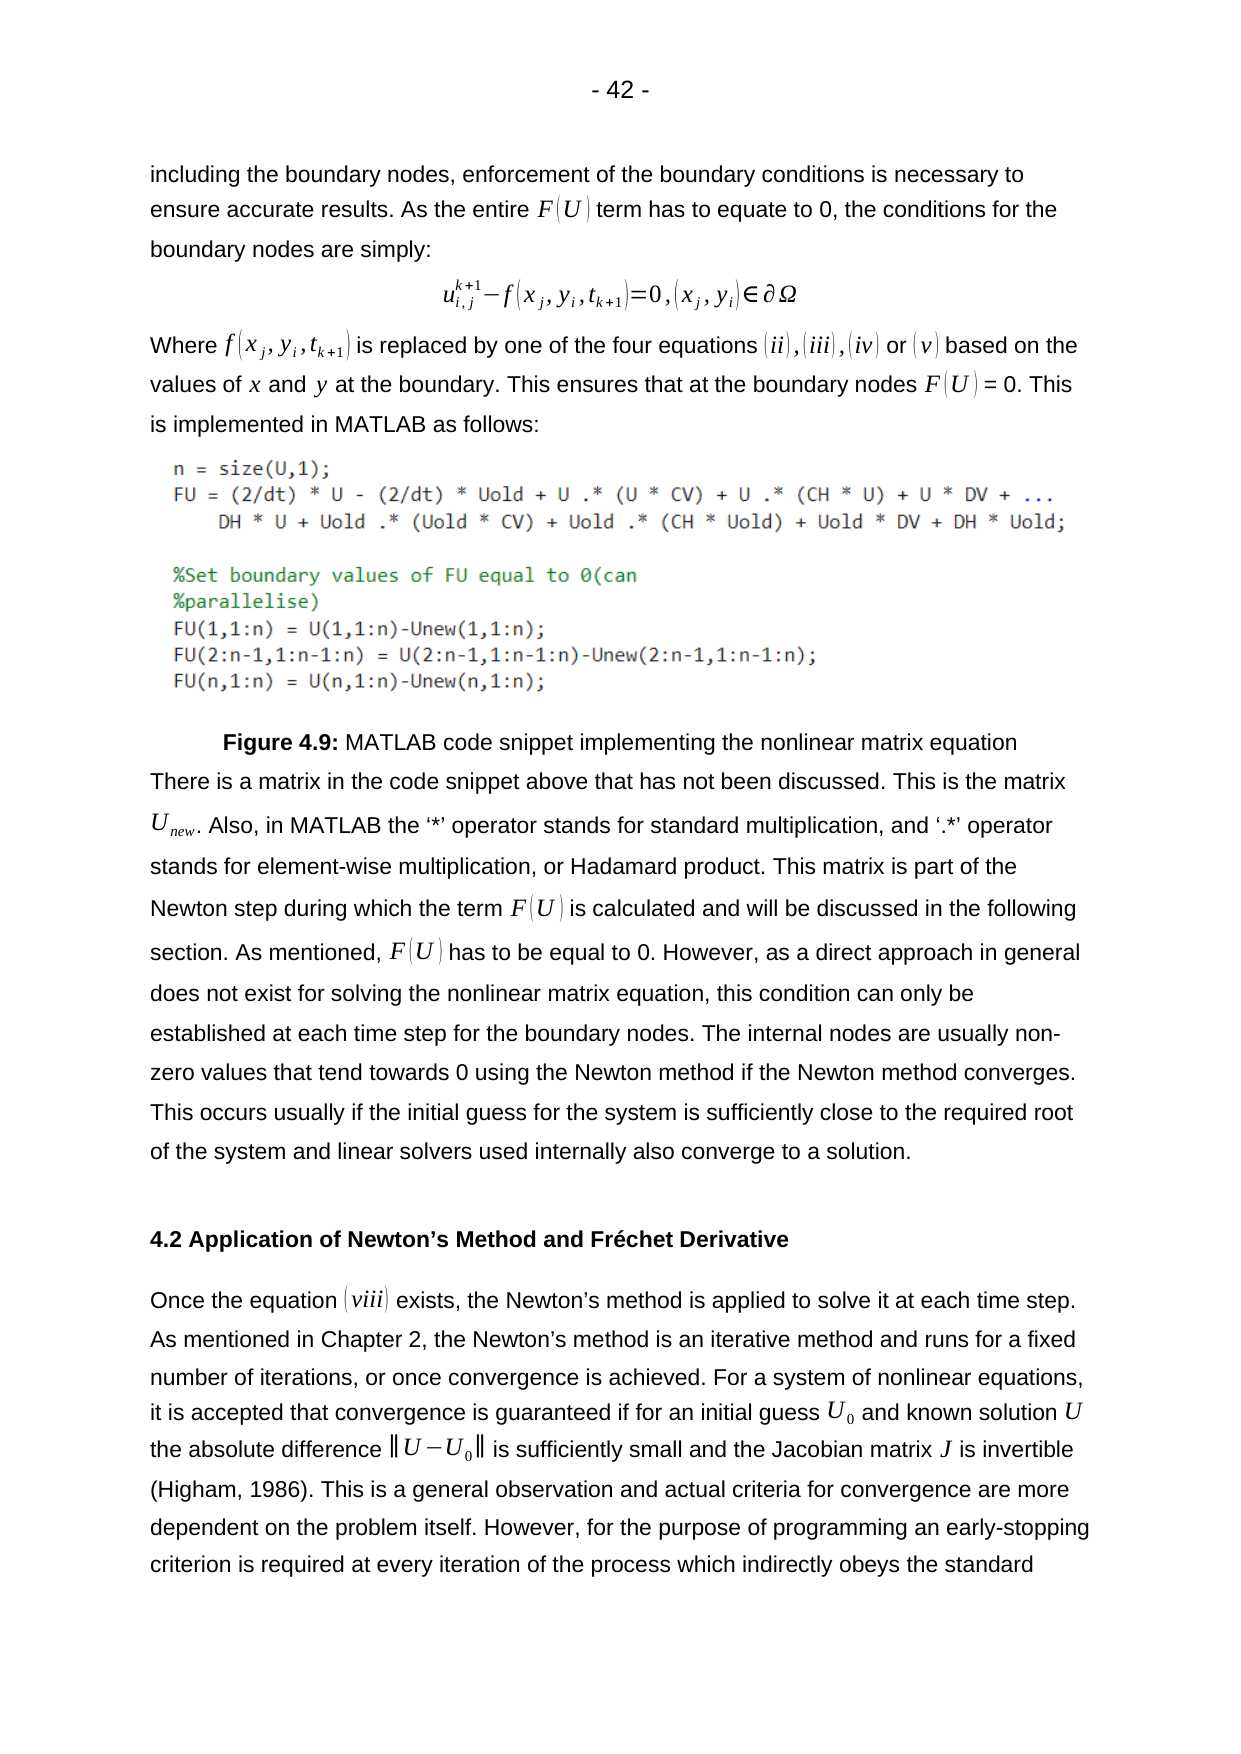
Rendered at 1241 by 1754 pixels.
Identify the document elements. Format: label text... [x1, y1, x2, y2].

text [150, 1278, 1090, 1578]
text There is a matrix in the code snippet above that has not been discussed. This is the matrix . Also, in MATLAB the ‘*’ operator stands for standard multiplication, and ‘.*’ operator stands for element-wise multiplication, or Hadamard product. This matrix is part of the Newton step during which the term is calculated and will be discussed in the following section. As mentioned, has to be equal to 0. However, as a direct approach in general does not exist for solving the nonlinear matrix equation, this condition can only be established at each time step for the boundary nodes. The internal nodes are usually non-zero values that tend towards 0 using the Newton method if the Newton method converges. This occurs usually if the initial guess for the system is sufficiently close to the required root of the system and linear solvers used internally also converge to a solution. [150, 768, 1090, 1164]
text Where is replaced by one of the four equations or based on the values of and at the boundary. This ensures that at the boundary nodes = 0. This is implemented in MATLAB as follows: [150, 325, 1090, 437]
text Figure 4.9: MATLAB code snippet implementing the nonlinear matrix equation [150, 729, 1090, 756]
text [150, 150, 1090, 262]
picture [150, 450, 1091, 705]
subtitle 4.2 Application of Newton’s Method and Fréchet Derivative [150, 1215, 1090, 1253]
